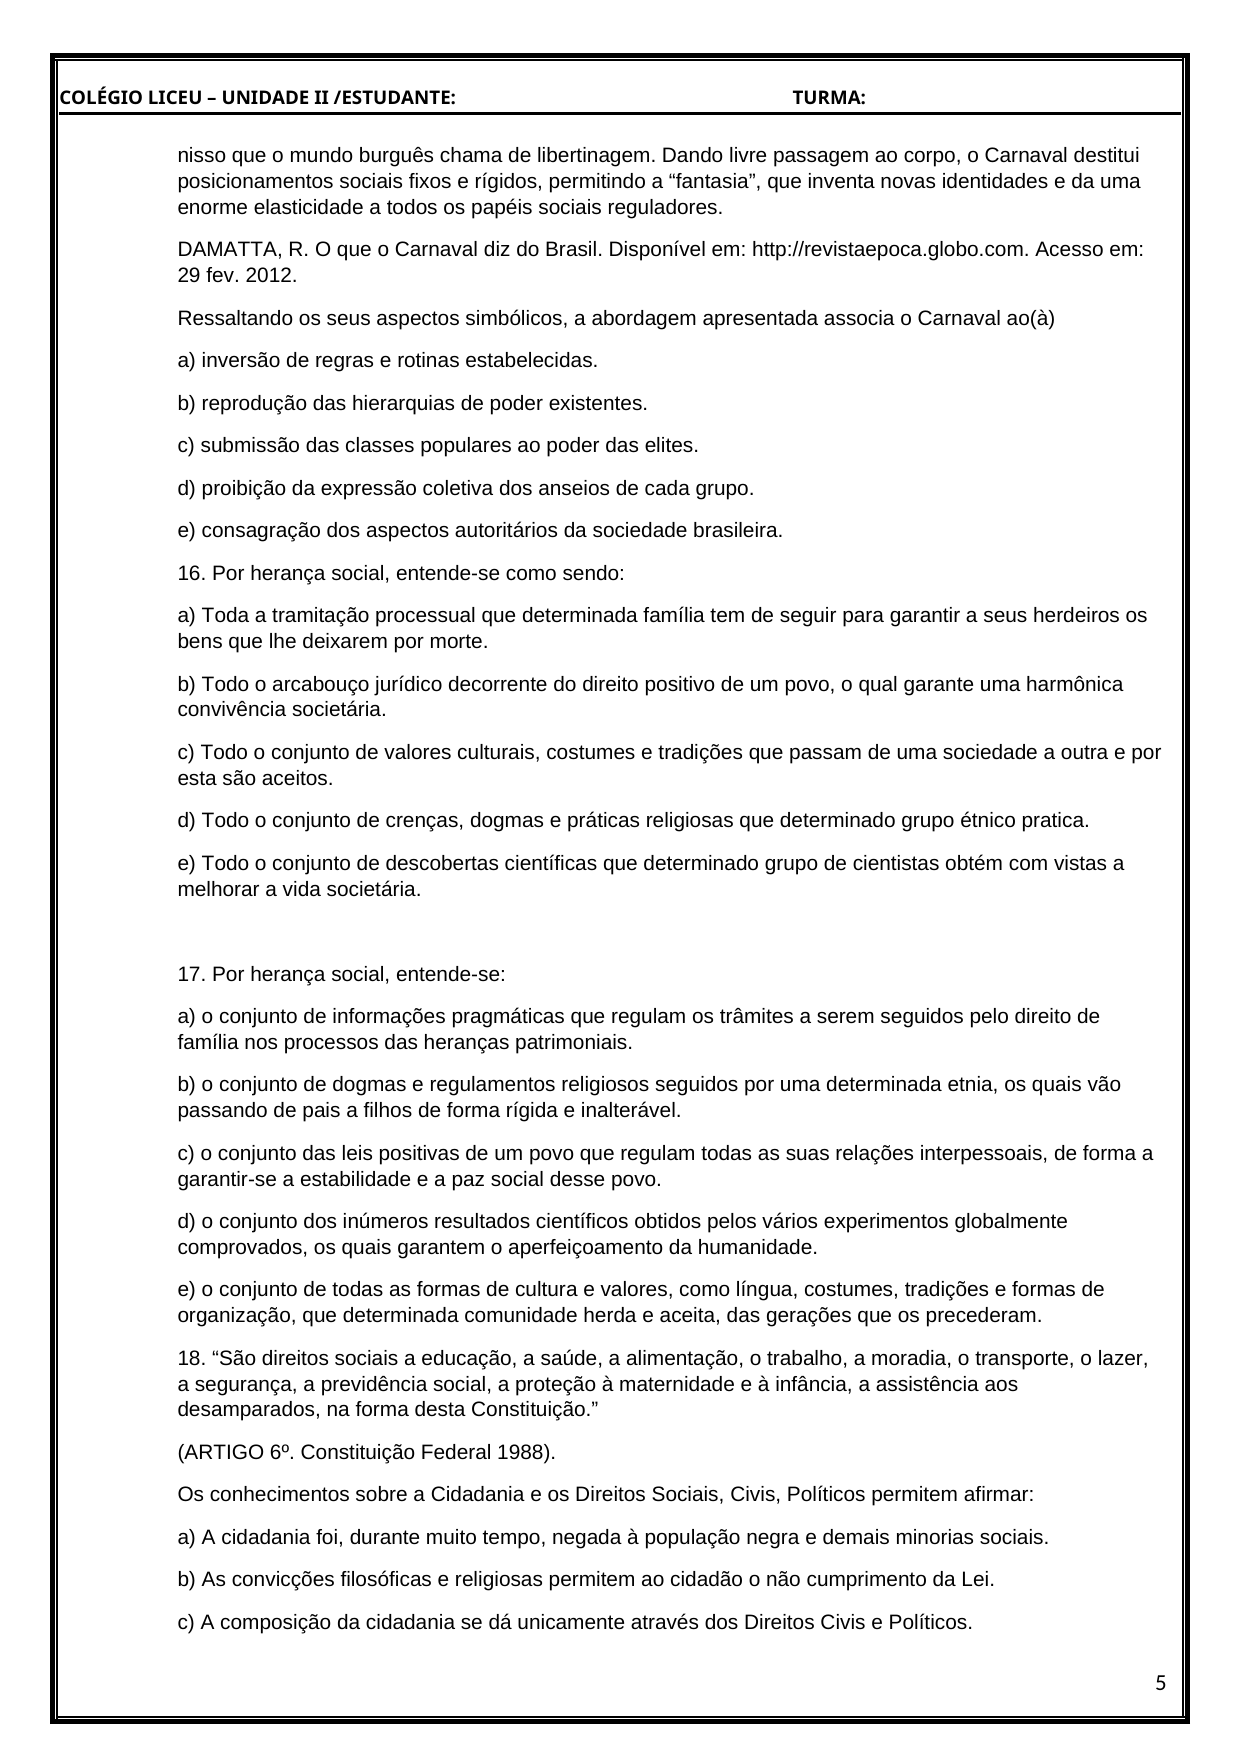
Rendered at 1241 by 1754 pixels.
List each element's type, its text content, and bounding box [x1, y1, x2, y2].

text c) A composição da cidadania se dá unicamente através dos Direitos Civis e Políticos. [177, 1610, 1167, 1634]
text c) Todo o conjunto de valores culturais, costumes e tradições que passam de uma sociedade a outra e por esta são aceitos. [177, 740, 1167, 789]
text b) As convicções filosóficas e religiosas permitem ao cidadão o não cumprimento da Lei. [177, 1567, 1167, 1591]
text 18. “São direitos sociais a educação, a saúde, a alimentação, o trabalho, a moradia, o transporte, o lazer, a segurança, a previdência social, a proteção à maternidade e à infância, a assistência aos desamparados, na forma desta Constituição.” [177, 1346, 1167, 1421]
text e) Todo o conjunto de descobertas científicas que determinado grupo de cientistas obtém com vistas a melhorar a vida societária. [177, 851, 1167, 900]
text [177, 143, 1167, 219]
text d) proibição da expressão coletiva dos anseios de cada grupo. [177, 476, 1167, 499]
text Ressaltando os seus aspectos simbólicos, a abordagem apresentada associa o Carnaval ao(à) [177, 306, 1167, 329]
text a) Toda a tramitação processual que determinada família tem de seguir para garantir a seus herdeiros os bens que lhe deixarem por morte. [177, 603, 1167, 653]
text b) reprodução das hierarquias de poder existentes. [177, 391, 1167, 414]
text b) Todo o arcabouço jurídico decorrente do direito positivo de um povo, o qual garante uma harmônica convivência societária. [177, 671, 1167, 721]
text e) consagração dos aspectos autoritários da sociedade brasileira. [177, 518, 1167, 542]
text e) o conjunto de todas as formas de cultura e valores, como língua, costumes, tradições e formas de organização, que determinada comunidade herda e aceita, das gerações que os precederam. [177, 1277, 1167, 1327]
text d) o conjunto dos inúmeros resultados científicos obtidos pelos vários experimentos globalmente comprovados, os quais garantem o aperfeiçoamento da humanidade. [177, 1209, 1167, 1259]
text a) inversão de regras e rotinas estabelecidas. [177, 348, 1167, 372]
text b) o conjunto de dogmas e regulamentos religiosos seguidos por uma determinada etnia, os quais vão passando de pais a filhos de forma rígida e inalterável. [177, 1072, 1167, 1122]
text 17. Por herança social, entende-se: [177, 961, 1167, 985]
text d) Todo o conjunto de crenças, dogmas e práticas religiosas que determinado grupo étnico pratica. [177, 808, 1167, 832]
text c) o conjunto das leis positivas de um povo que regulam todas as suas relações interpessoais, de forma a garantir-se a estabilidade e a paz social desse povo. [177, 1141, 1167, 1190]
text a) o conjunto de informações pragmáticas que regulam os trâmites a serem seguidos pelo direito de família nos processos das heranças patrimoniais. [177, 1004, 1167, 1054]
text 16. Por herança social, entende-se como sendo: [177, 561, 1167, 584]
text (ARTIGO 6º. Constituição Federal 1988). [177, 1440, 1167, 1464]
text DAMATTA, R. O que o Carnaval diz do Brasil. Disponível em: http://revistaepoca.globo.com. Acesso em: 29 fev. 2012. [177, 237, 1167, 287]
text c) submissão das classes populares ao poder das elites. [177, 433, 1167, 457]
text a) A cidadania foi, durante muito tempo, negada à população negra e demais minorias sociais. [177, 1525, 1167, 1549]
text Os conhecimentos sobre a Cidadania e os Direitos Sociais, Civis, Políticos permitem afirmar: [177, 1482, 1167, 1506]
